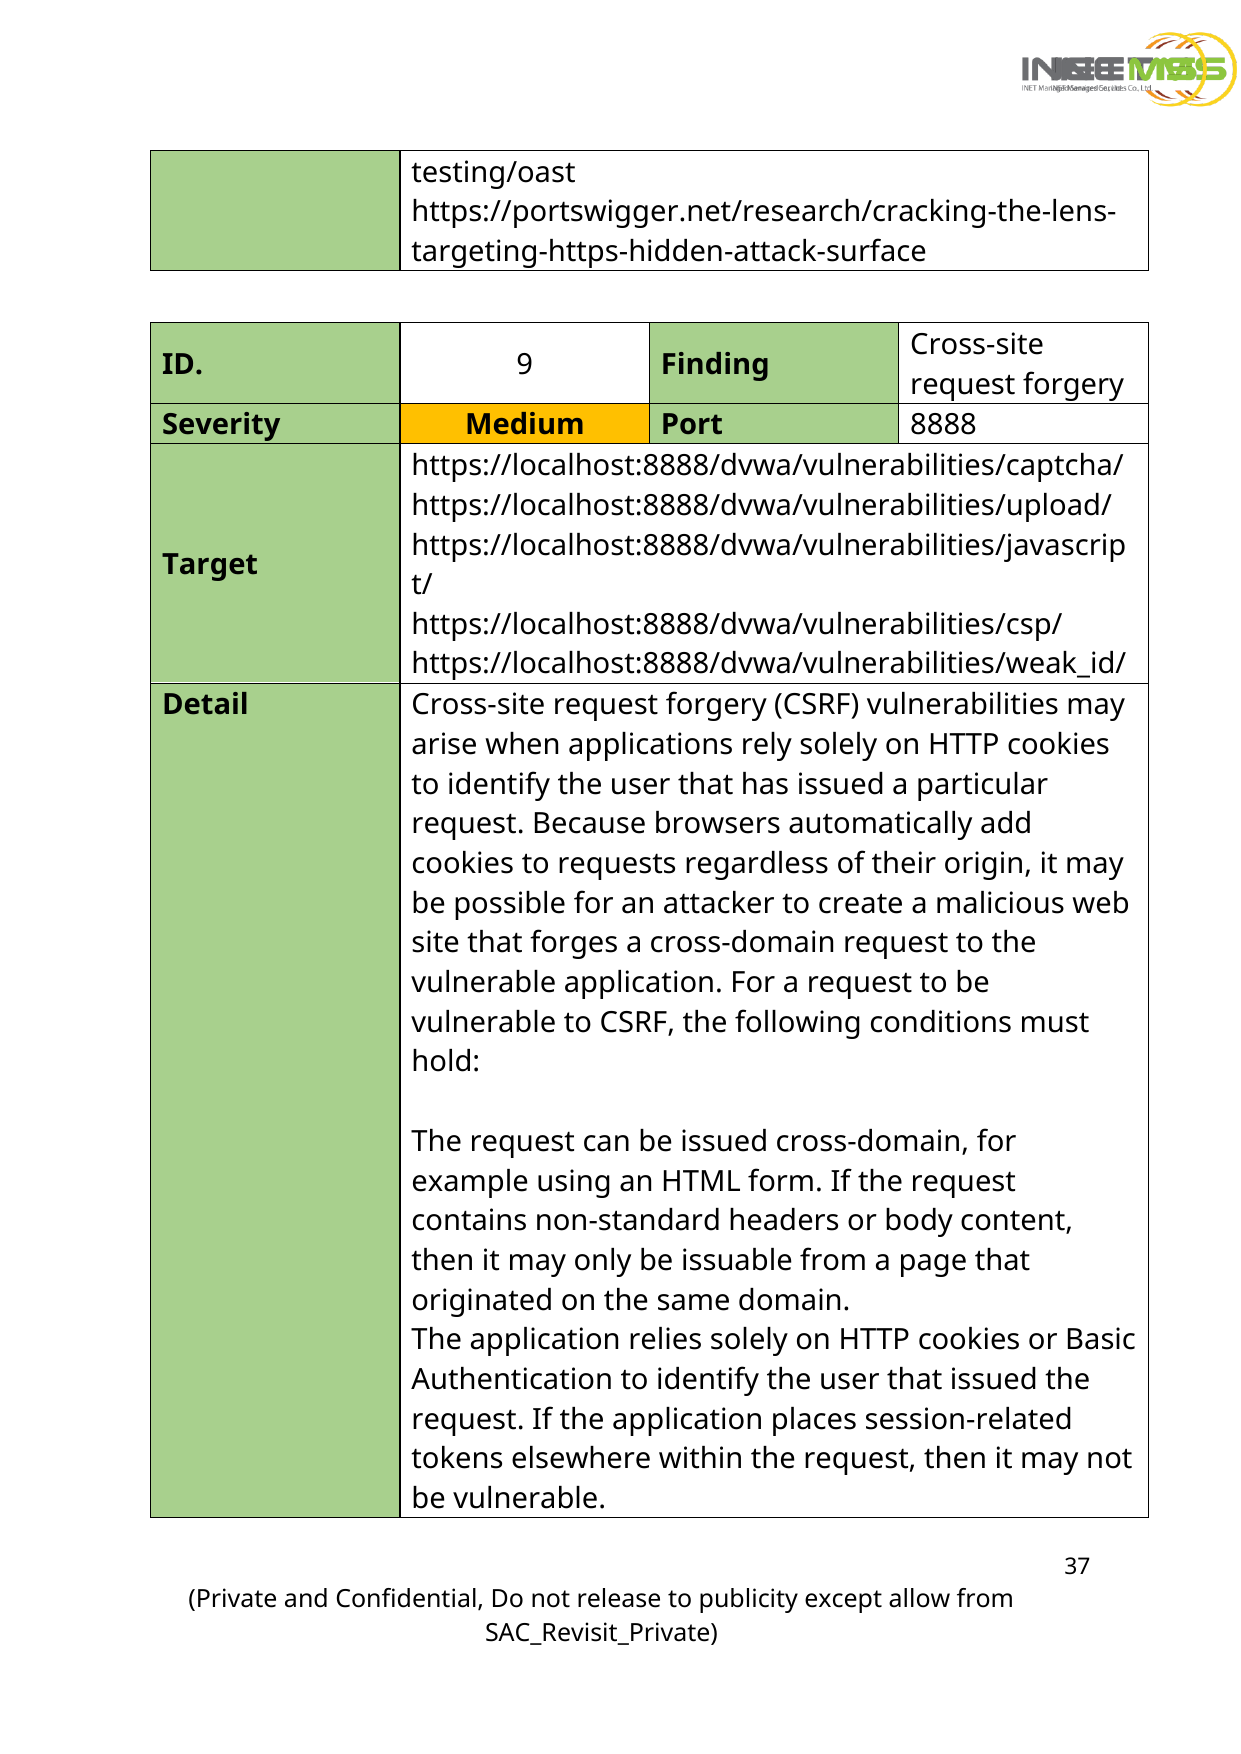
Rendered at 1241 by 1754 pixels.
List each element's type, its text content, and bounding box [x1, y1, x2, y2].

table_header ID. [151, 323, 399, 403]
table_header 9 [401, 323, 649, 403]
picture [1012, 29, 1241, 114]
table_header Cross-site request forgery [899, 323, 1148, 403]
table_cell Severity [151, 404, 399, 443]
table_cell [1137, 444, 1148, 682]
table_header Finding [650, 323, 898, 403]
table_cell Port [650, 404, 898, 443]
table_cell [401, 151, 1148, 270]
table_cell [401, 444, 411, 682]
table_cell 8888 [899, 404, 1148, 443]
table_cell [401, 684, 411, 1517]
table_cell Remark [151, 151, 399, 270]
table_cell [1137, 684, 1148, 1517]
table_cell Medium [401, 404, 649, 443]
table_cell Detail [151, 684, 399, 1517]
table_cell Target [151, 444, 399, 682]
